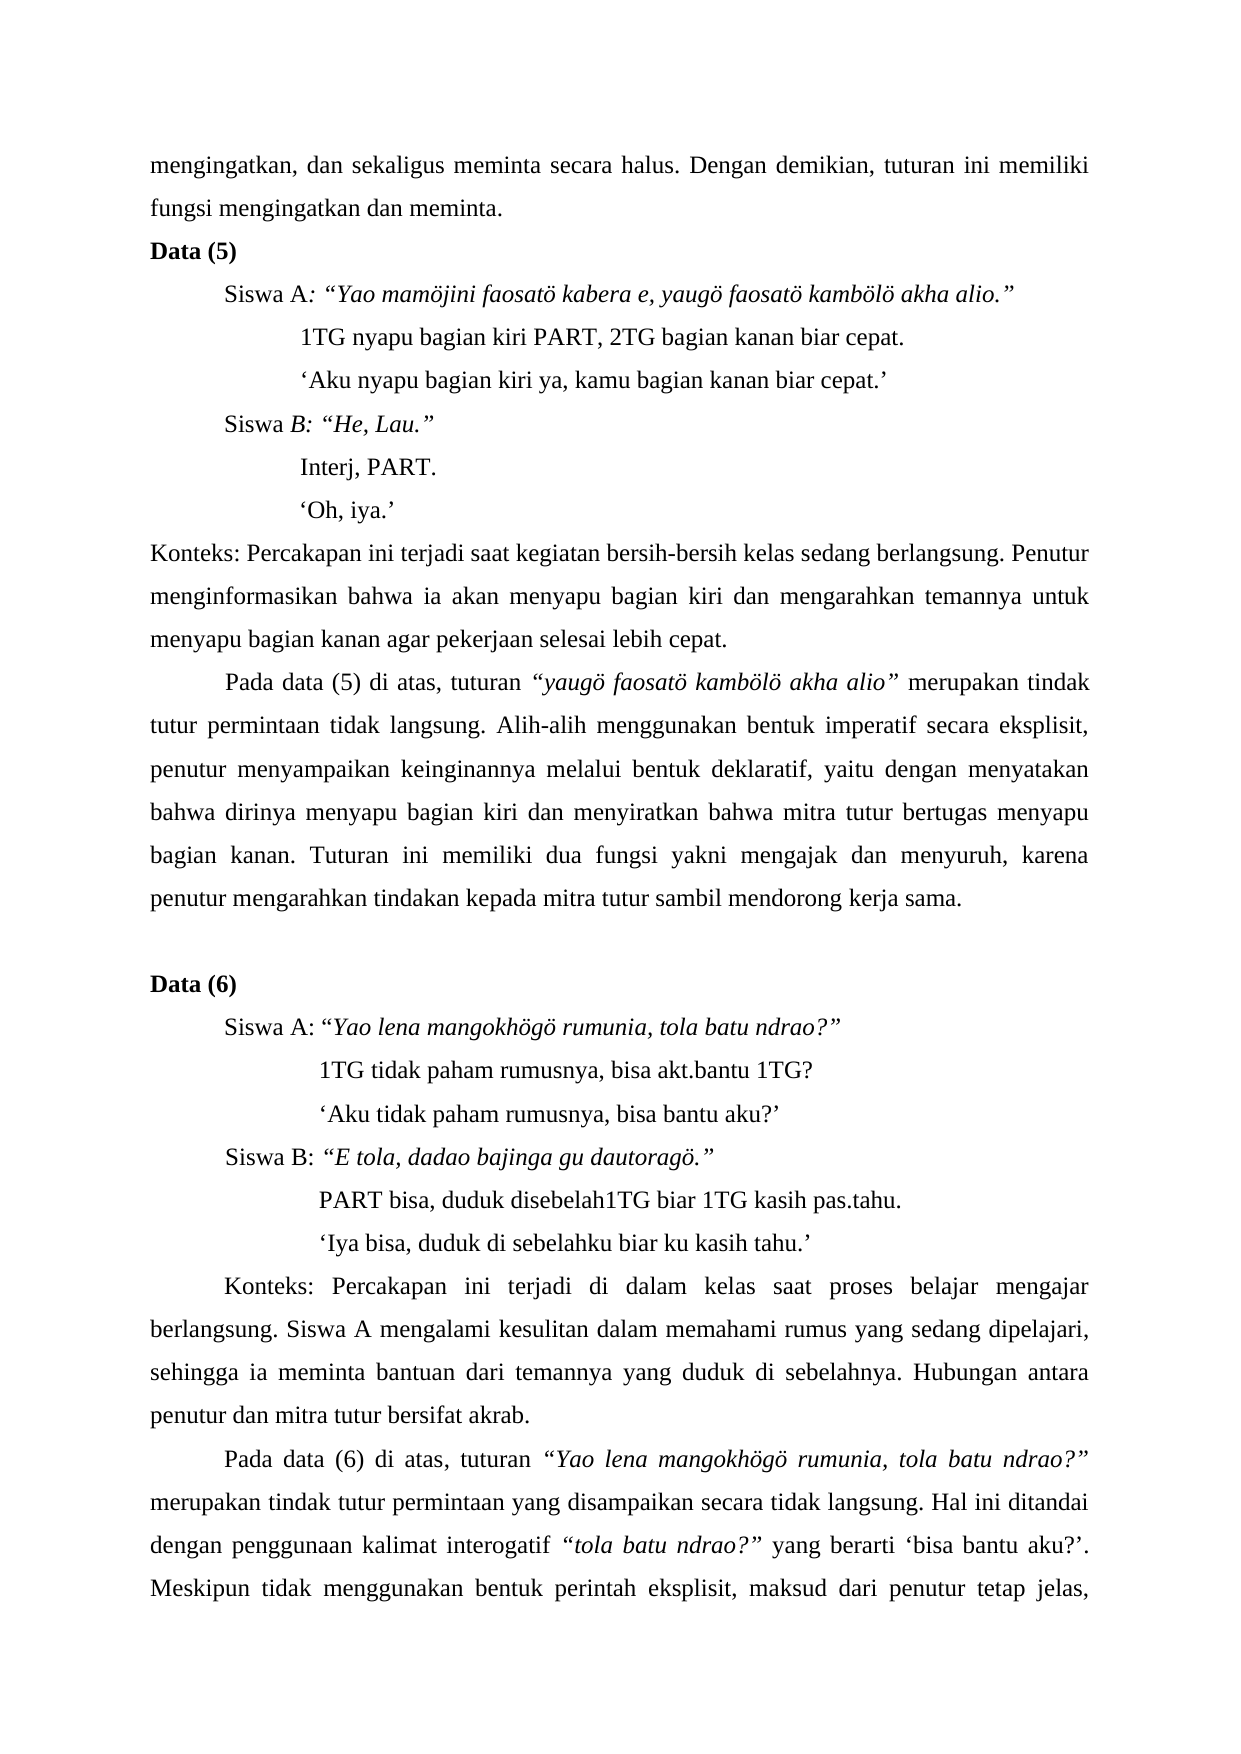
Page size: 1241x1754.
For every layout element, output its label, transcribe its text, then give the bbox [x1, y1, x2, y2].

text 1TG tidak paham rumusnya, bisa akt.bantu 1TG? [225, 1056, 1090, 1084]
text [150, 150, 1090, 222]
text ‘Aku tidak paham rumusnya, bisa bantu aku?’ [225, 1099, 1090, 1127]
text ‘Oh, iya.’ [224, 495, 1090, 524]
text Data (5) [150, 236, 1090, 265]
text Konteks: Percakapan ini terjadi saat kegiatan bersih-bersih kelas sedang berlangsung. Penutur menginformasikan bahwa ia akan menyapu bagian kiri dan mengarahkan temannya untuk menyapu bagian kanan agar pekerjaan selesai lebih cepat. [150, 538, 1090, 653]
text Siswa B: “E tola, dadao bajinga gu dautoragö.” [150, 1142, 1090, 1171]
text Konteks: Percakapan ini terjadi di dalam kelas saat proses belajar mengajar berlangsung. Siswa A mengalami kesulitan dalam memahami rumus yang sedang dipelajari, sehingga ia meminta bantuan dari temannya yang duduk di sebelahnya. Hubungan antara penutur dan mitra tutur bersifat akrab. [150, 1271, 1090, 1429]
text 1TG nyapu bagian kiri PART, 2TG bagian kanan biar cepat. [225, 322, 1090, 351]
text ‘Iya bisa, duduk di sebelahku biar ku kasih tahu.’ [225, 1228, 1090, 1257]
text Interj, PART. [225, 452, 1090, 481]
text PART bisa, duduk disebelah1TG biar 1TG kasih pas.tahu. [150, 1185, 1090, 1214]
text Siswa B: “He, Lau.” [150, 409, 1090, 437]
text ‘Aku nyapu bagian kiri ya, kamu bagian kanan biar cepat.’ [225, 366, 1090, 394]
text Pada data (5) di atas, tuturan “yaugö faosatö kambölö akha alio” merupakan tindak tutur permintaan tidak langsung. Alih-alih menggunakan bentuk imperatif secara eksplisit, penutur menyampaikan keinginannya melalui bentuk deklaratif, yaitu dengan menyatakan bahwa dirinya menyapu bagian kiri dan menyiratkan bahwa mitra tutur bertugas menyapu bagian kanan. Tuturan ini memiliki dua fungsi yakni mengajak dan menyuruh, karena penutur mengarahkan tindakan kepada mitra tutur sambil mendorong kerja sama. [150, 667, 1090, 912]
text Siswa A: “Yao lena mangokhögö rumunia, tola batu ndrao?” [150, 1012, 1090, 1041]
text Siswa A: “Yao mamöjini faosatö kabera e, yaugö faosatö kambölö akha alio.” [150, 279, 1090, 308]
text Data (6) [150, 969, 1090, 998]
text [150, 1444, 1090, 1602]
